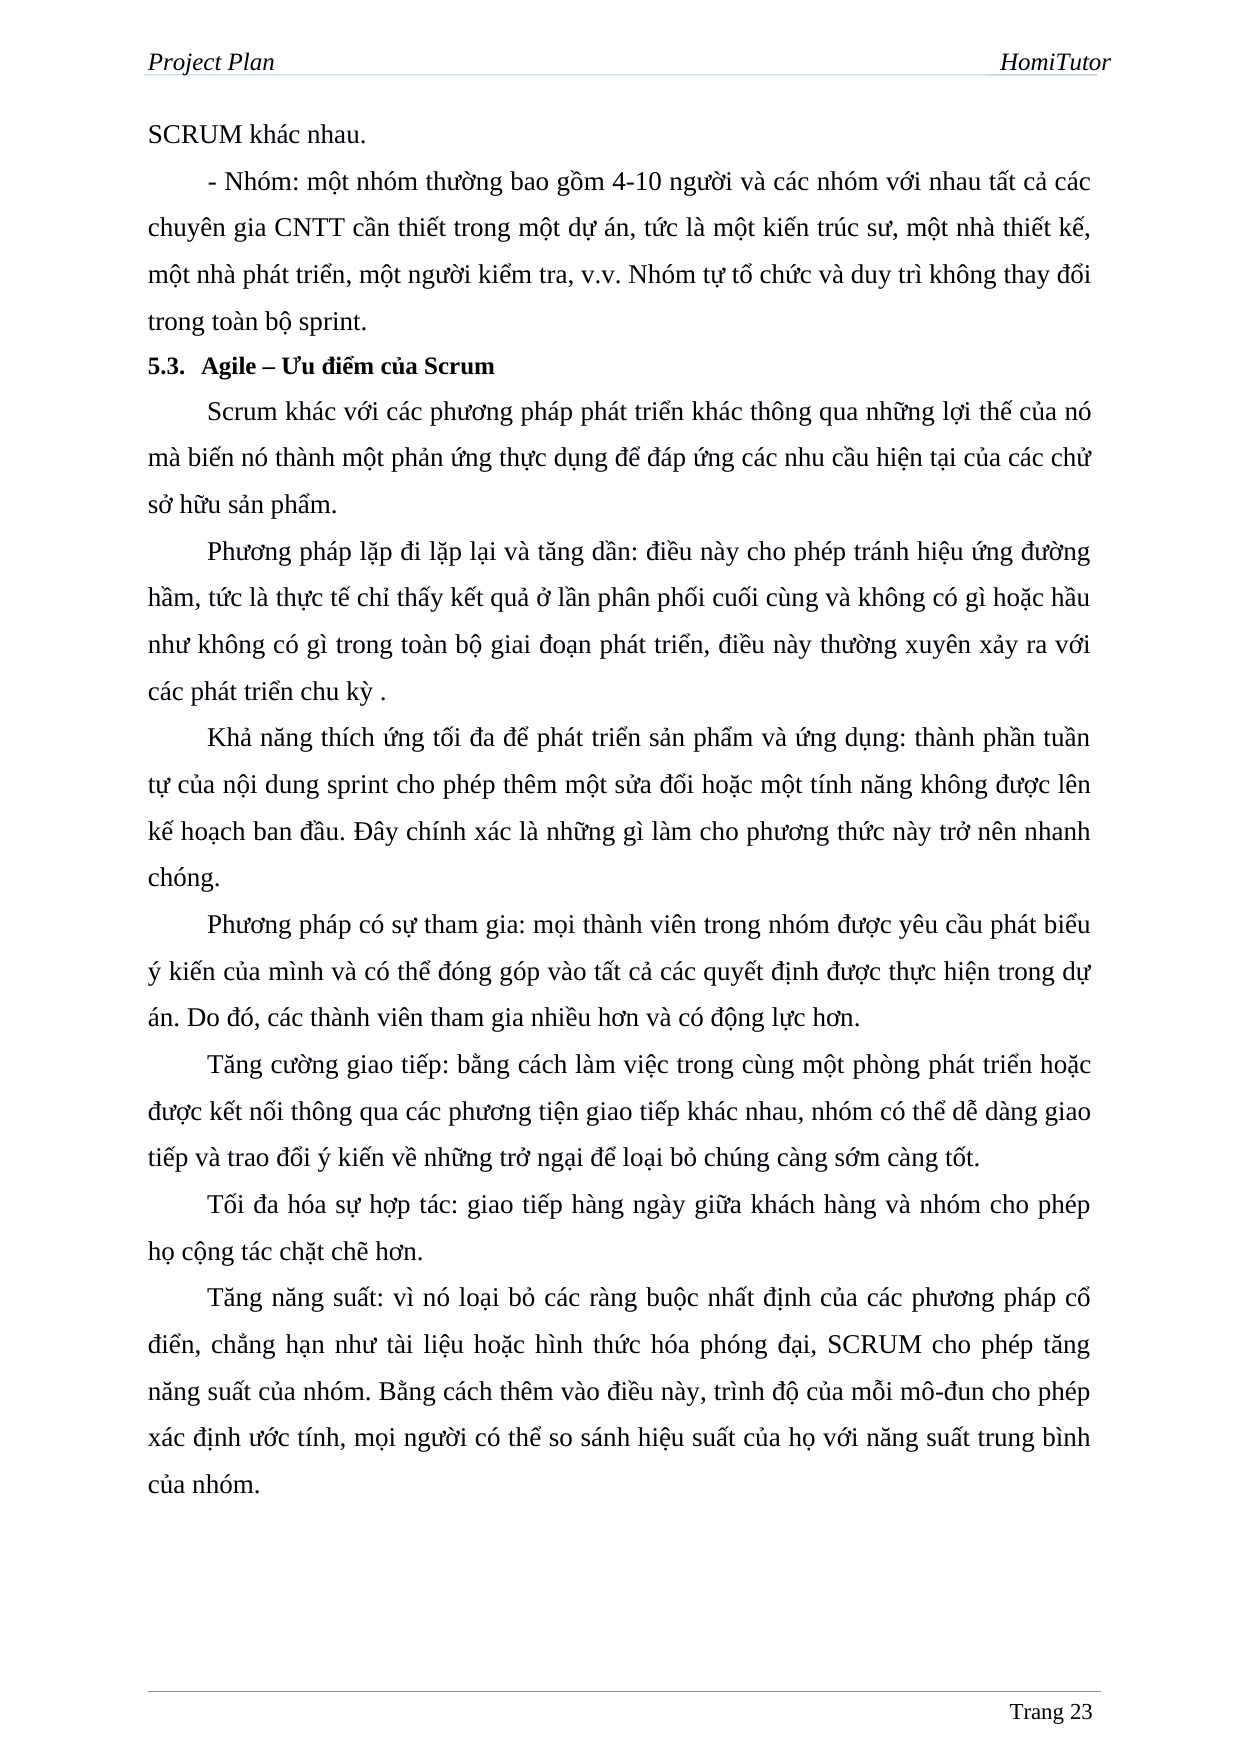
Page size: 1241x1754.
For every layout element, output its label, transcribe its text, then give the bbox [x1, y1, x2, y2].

text Khả năng thích ứng tối đa để phát triển sản phẩm và ứng dụng: thành phần tuần tự của nội dung sprint cho phép thêm một sửa đổi hoặc một tính năng không được lên kế hoạch ban đầu. Đây chính xác là những gì làm cho phương thức này trở nên nhanh chóng. [148, 721, 1092, 892]
text Phương pháp lặp đi lặp lại và tăng dần: điều này cho phép tránh hiệu ứng đường hầm, tức là thực tế chỉ thấy kết quả ở lần phân phối cuối cùng và không có gì hoặc hầu như không có gì trong toàn bộ giai đoạn phát triển, điều này thường xuyên xảy ra với các phát triển chu kỳ . [148, 534, 1092, 706]
text Tăng năng suất: vì nó loại bỏ các ràng buộc nhất định của các phương pháp cổ điển, chẳng hạn như tài liệu hoặc hình thức hóa phóng đại, SCRUM cho phép tăng năng suất của nhóm. Bằng cách thêm vào điều này, trình độ của mỗi mô-đun cho phép xác định ước tính, mọi người có thể so sánh hiệu suất của họ với năng suất trung bình của nhóm. [148, 1281, 1092, 1499]
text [148, 118, 1092, 149]
text Tối đa hóa sự hợp tác: giao tiếp hàng ngày giữa khách hàng và nhóm cho phép họ cộng tác chặt chẽ hơn. [148, 1188, 1092, 1266]
text Phương pháp có sự tham gia: mọi thành viên trong nhóm được yêu cầu phát biểu ý kiến ​​của mình và có thể đóng góp vào tất cả các quyết định được thực hiện trong dự án. Do đó, các thành viên tham gia nhiều hơn và có động lực hơn. [148, 908, 1092, 1032]
text Scrum khác với các phương pháp phát triển khác thông qua những lợi thế của nó mà biến nó thành một phản ứng thực dụng để đáp ứng các nhu cầu hiện tại của các chử sở hữu sản phẩm. [148, 394, 1092, 519]
text Tăng cường giao tiếp: bằng cách làm việc trong cùng một phòng phát triển hoặc được kết nối thông qua các phương tiện giao tiếp khác nhau, nhóm có thể dễ dàng giao tiếp và trao đổi ý kiến ​​về những trở ngại để loại bỏ chúng càng sớm càng tốt. [148, 1048, 1092, 1172]
subtitle Agile – Ưu điểm của Scrum [148, 351, 1092, 380]
text - Nhóm: một nhóm thường bao gồm 4-10 người và các nhóm với nhau tất cả các chuyên gia CNTT cần thiết trong một dự án, tức là một kiến trúc sư, một nhà thiết kế, một nhà phát triển, một người kiểm tra, v.v. Nhóm tự tổ chức và duy trì không thay đổi trong toàn bộ sprint. [148, 165, 1092, 336]
